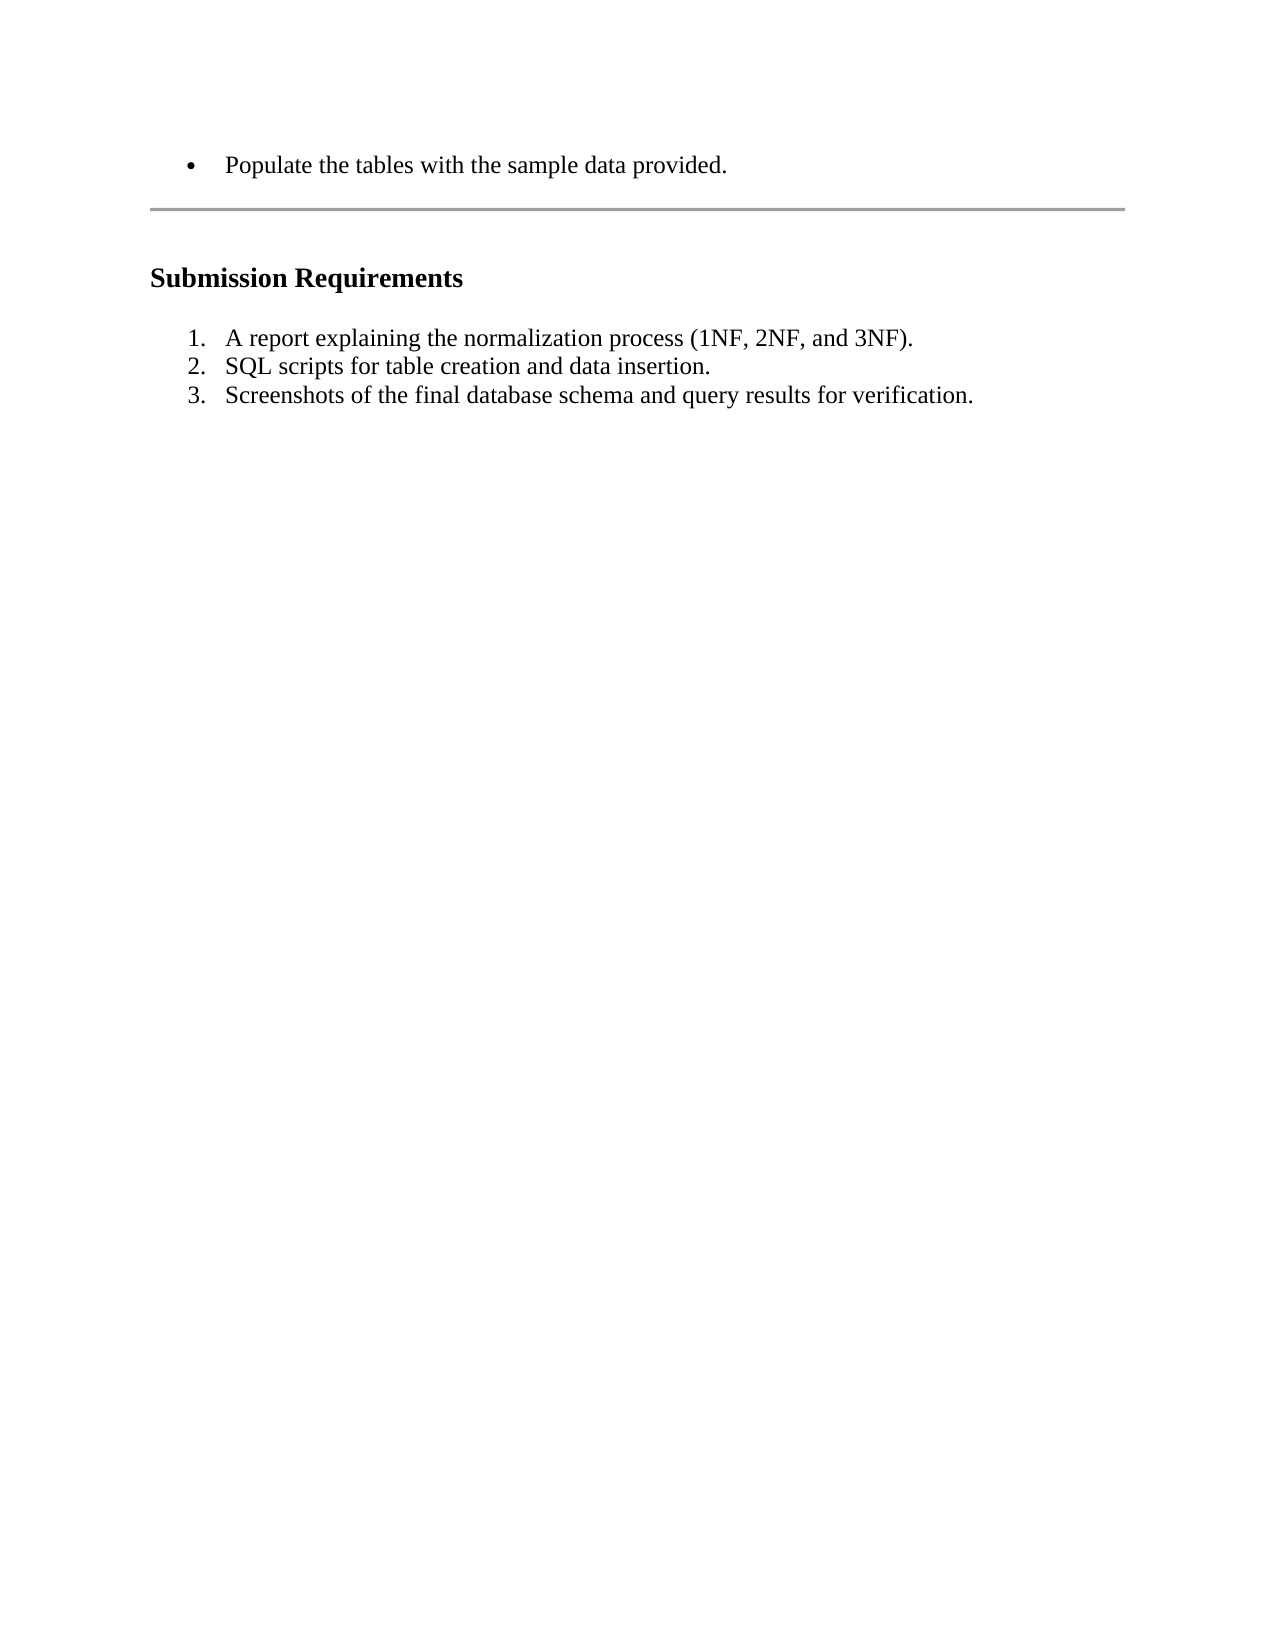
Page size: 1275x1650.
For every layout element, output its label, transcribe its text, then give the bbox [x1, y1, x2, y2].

list Populate the tables with the sample data provided. [187, 150, 1125, 179]
list A report explaining the normalization process (1NF, 2NF, and 3NF). [187, 323, 1125, 351]
text Submission Requirements [150, 261, 1125, 293]
list SQL scripts for table creation and data insertion. [187, 351, 1125, 380]
list Screenshots of the final database schema and query results for verification. [187, 380, 1125, 409]
